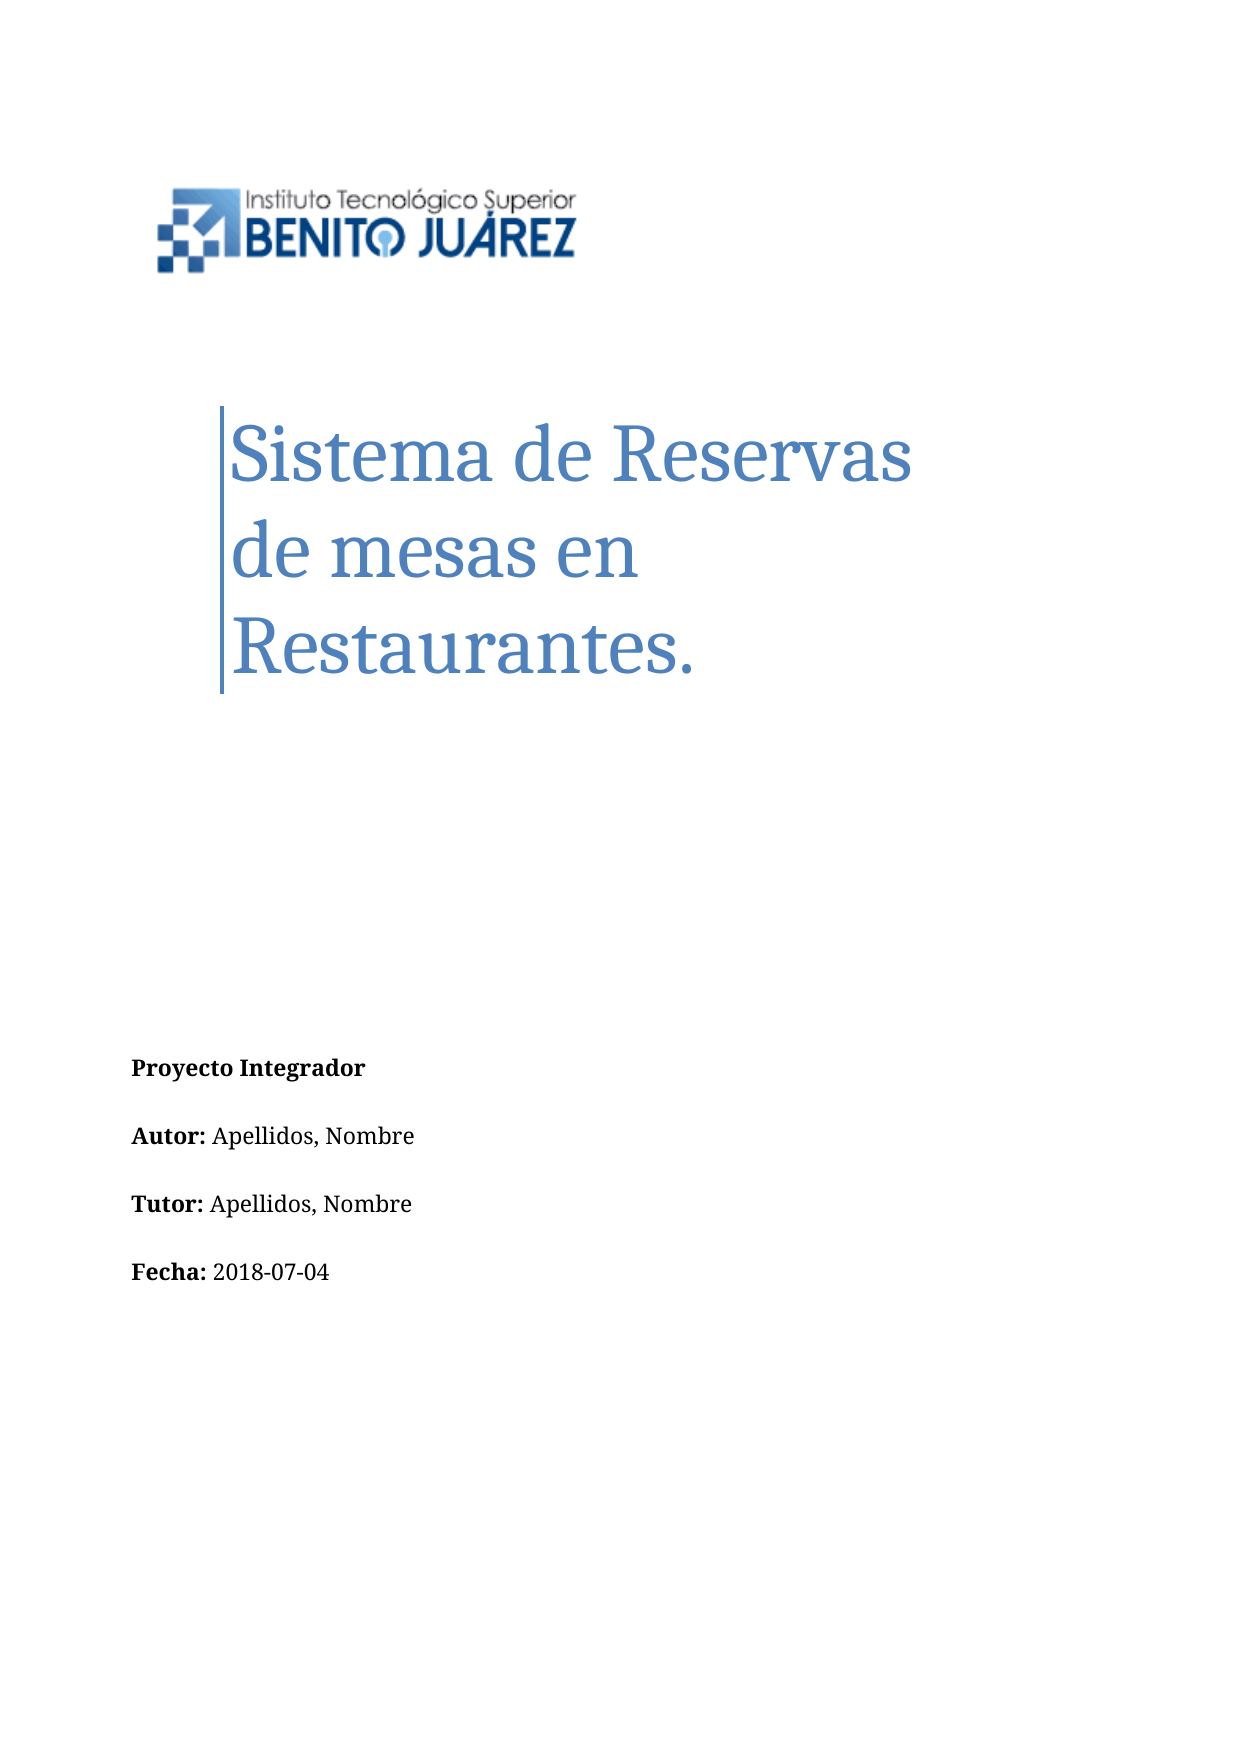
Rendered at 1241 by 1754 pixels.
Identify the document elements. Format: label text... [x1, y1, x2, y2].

text Proyecto Integrador [131, 1052, 1078, 1084]
text Fecha: 2018-07-04 [131, 1256, 1078, 1287]
text Autor: Apellidos, Nombre [131, 1120, 1078, 1151]
text Tutor: Apellidos, Nombre [131, 1188, 1078, 1219]
picture [139, 155, 578, 291]
